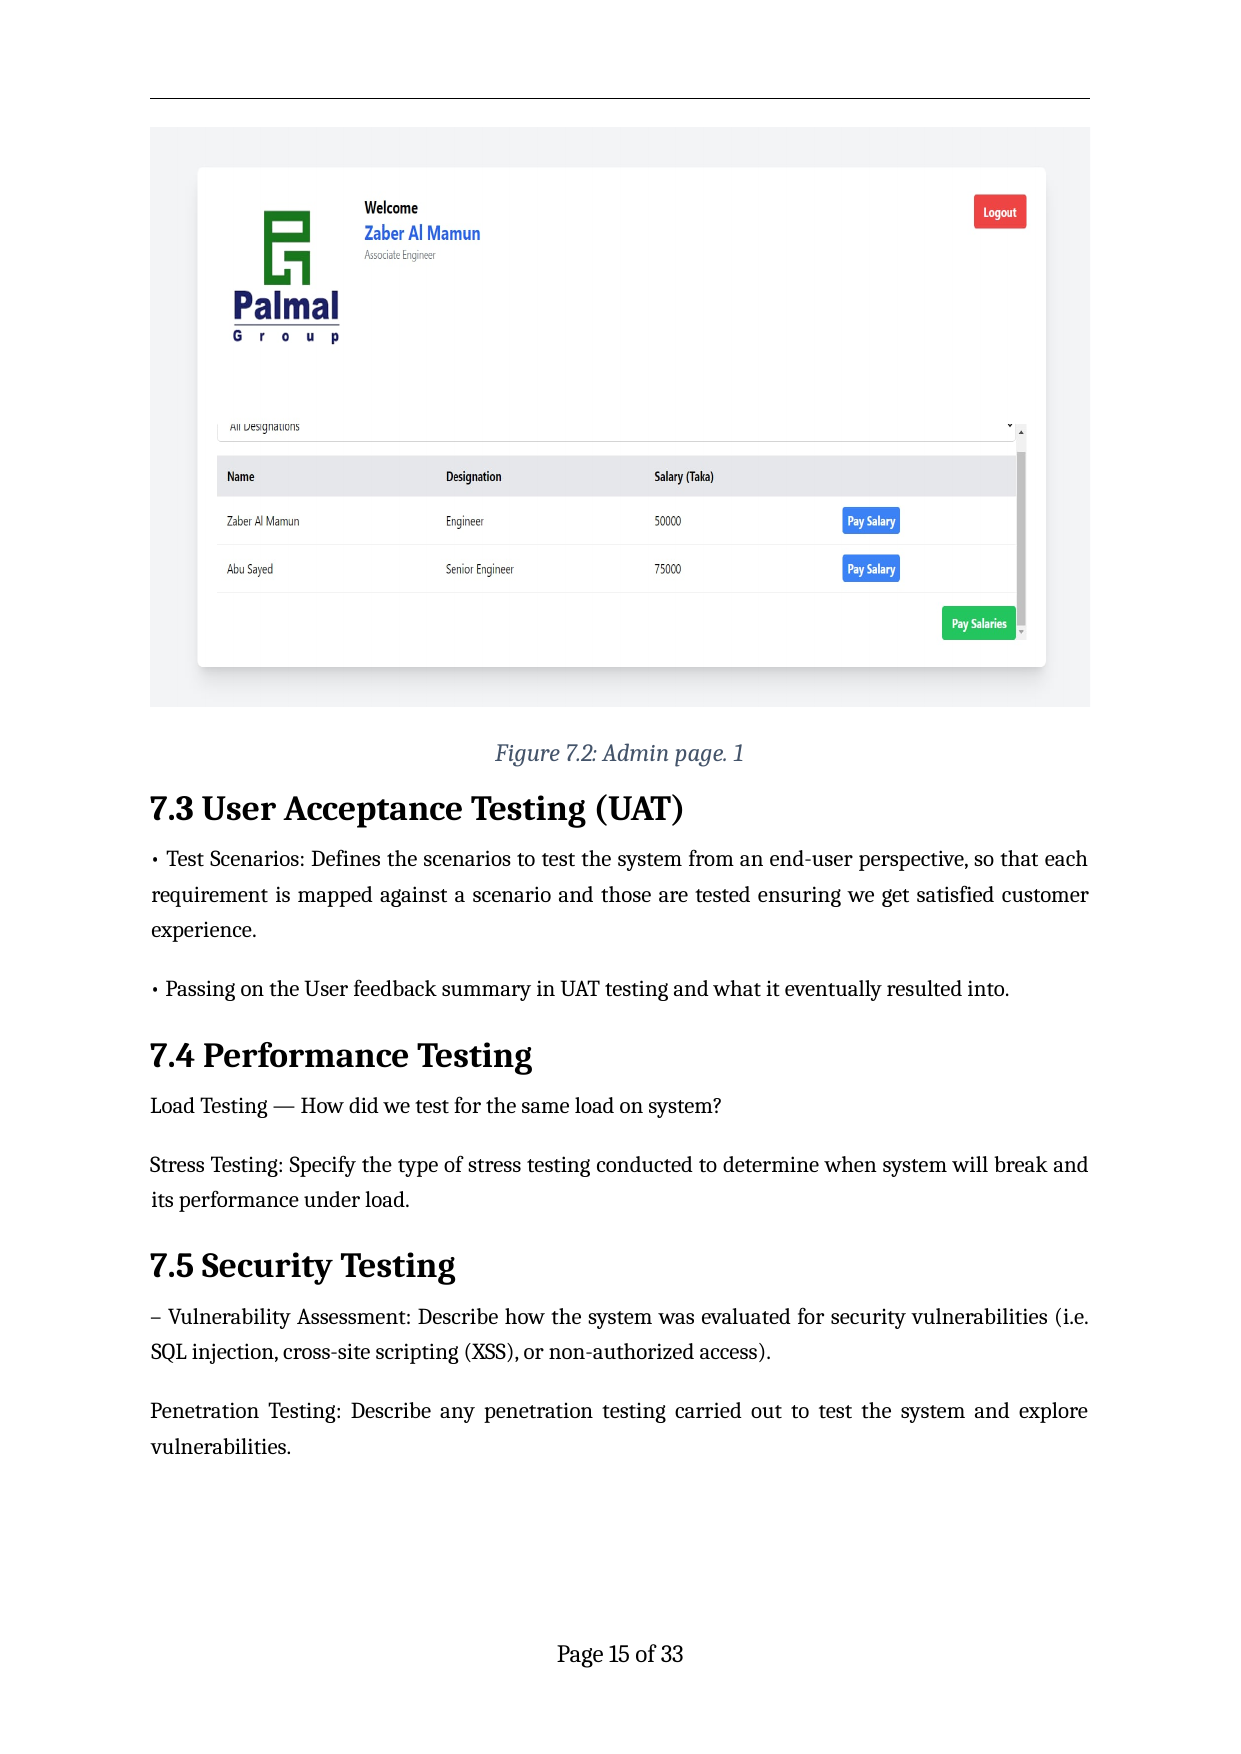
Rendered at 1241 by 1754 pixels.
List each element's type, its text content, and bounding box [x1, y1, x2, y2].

subtitle 7.4 Performance Testing [150, 1035, 1090, 1076]
subtitle 7.3 User Acceptance Testing (UAT) [150, 789, 1090, 829]
text Figure 7.2: Admin page. 1 [150, 739, 1090, 768]
text • Passing on the User feedback summary in UAT testing and what it eventually resulted into. [150, 976, 1090, 1002]
text • Test Scenarios: Defines the scenarios to test the system from an end-user perspective, so that each requirement is mapped against a scenario and those are tested ensuring we get satisfied customer experience. [150, 846, 1090, 943]
text – Vulnerability Assessment: Describe how the system was evaluated for security vulnerabilities (i.e. SQL injection, cross-site scripting (XSS), or non-authorized access). [150, 1303, 1090, 1365]
text Penetration Testing: Describe any penetration testing carried out to test the system and explore vulnerabilities. [150, 1398, 1090, 1460]
subtitle 7.5 Security Testing [150, 1246, 1090, 1287]
text Load Testing — How did we test for the same load on system? [150, 1093, 1090, 1119]
text Stress Testing: Specify the type of stress testing conducted to determine when system will break and its performance under load. [150, 1152, 1090, 1213]
